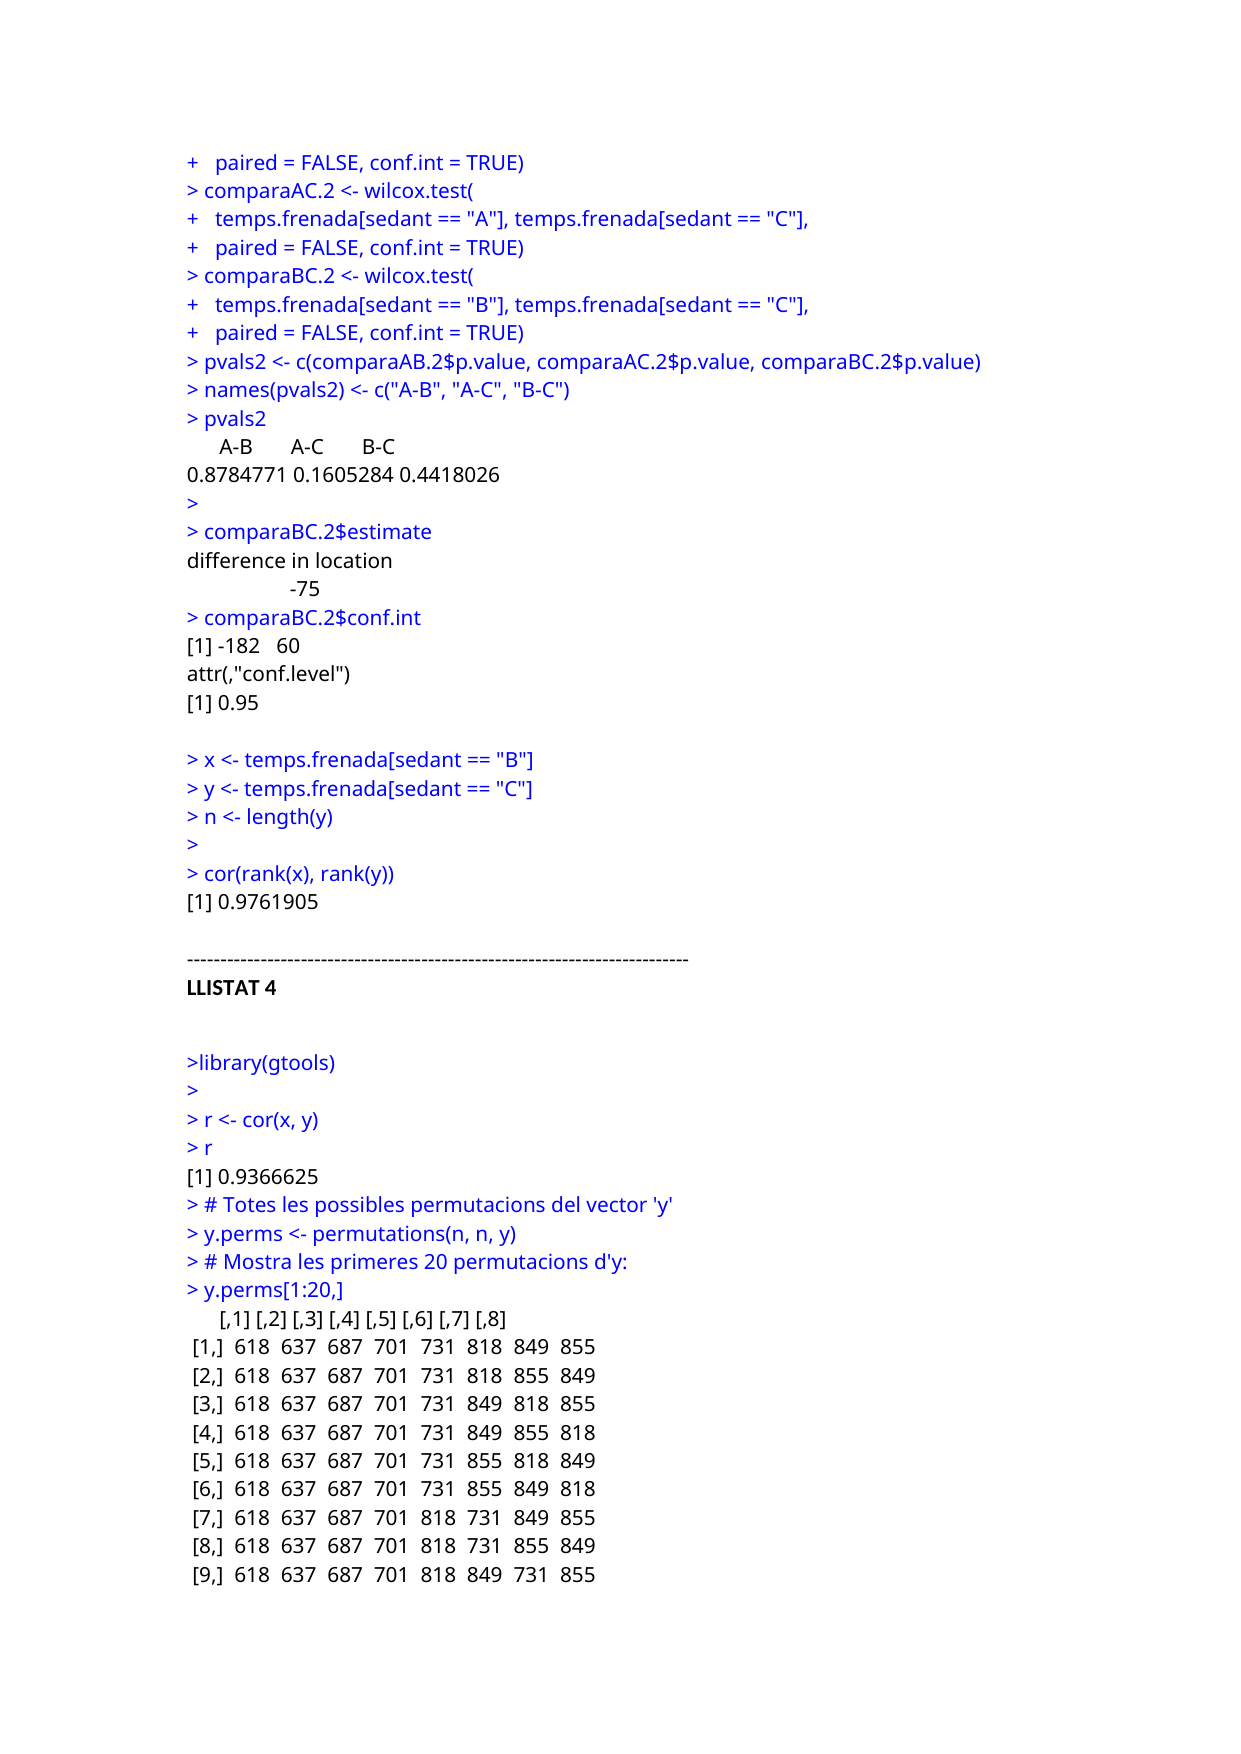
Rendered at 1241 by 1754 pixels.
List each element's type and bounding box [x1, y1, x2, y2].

table_header [177, 148, 1240, 1601]
